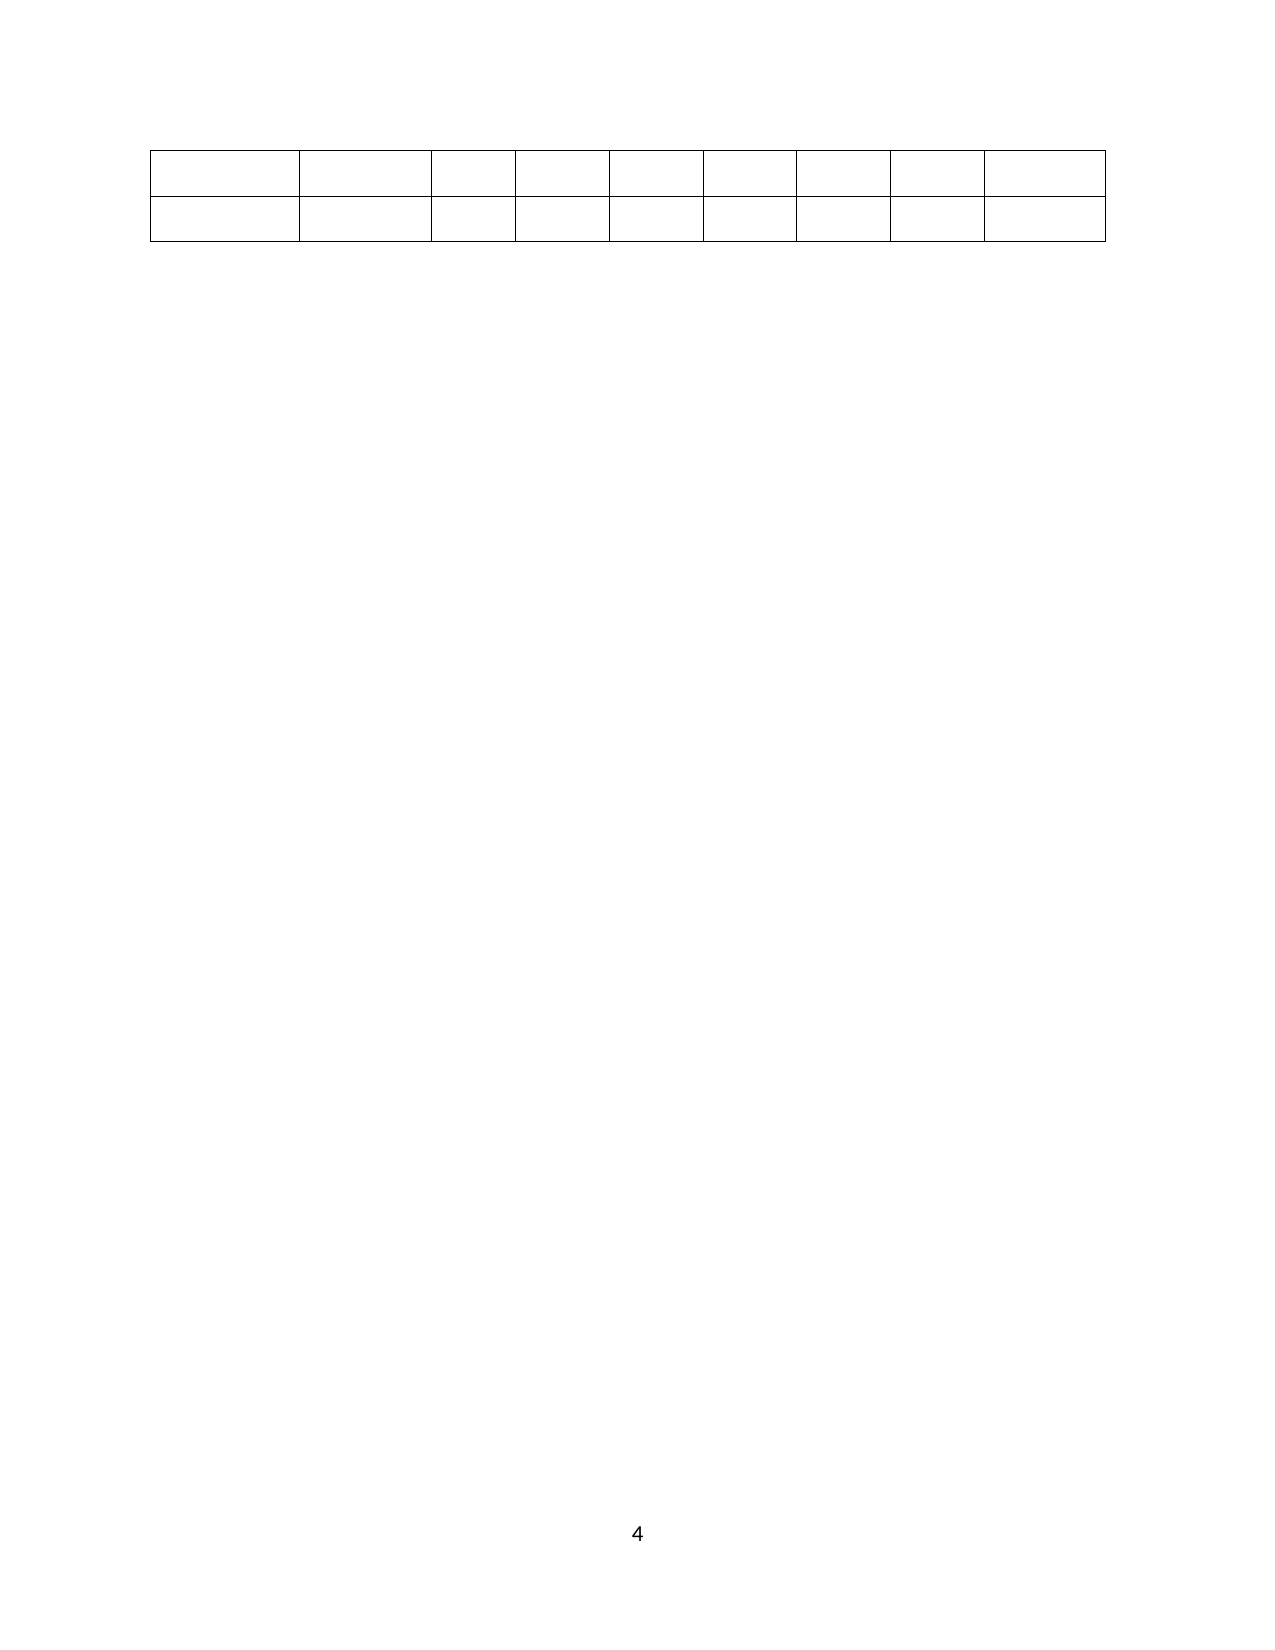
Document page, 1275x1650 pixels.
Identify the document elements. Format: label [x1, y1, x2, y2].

table_cell [704, 197, 796, 241]
table_cell [151, 197, 299, 241]
table_cell [432, 151, 515, 196]
table_cell [797, 151, 890, 196]
table_cell [797, 197, 890, 241]
table_cell [891, 151, 984, 196]
table_cell [300, 151, 431, 196]
table_cell [985, 151, 1105, 196]
table_cell [151, 151, 299, 196]
table_cell [985, 197, 1105, 241]
table_cell [516, 151, 609, 196]
table_cell [432, 197, 515, 241]
table_cell [891, 197, 984, 241]
table_cell [704, 151, 796, 196]
table_cell [610, 151, 703, 196]
table_cell [300, 197, 431, 241]
table_cell [516, 197, 609, 241]
table_cell [610, 197, 703, 241]
